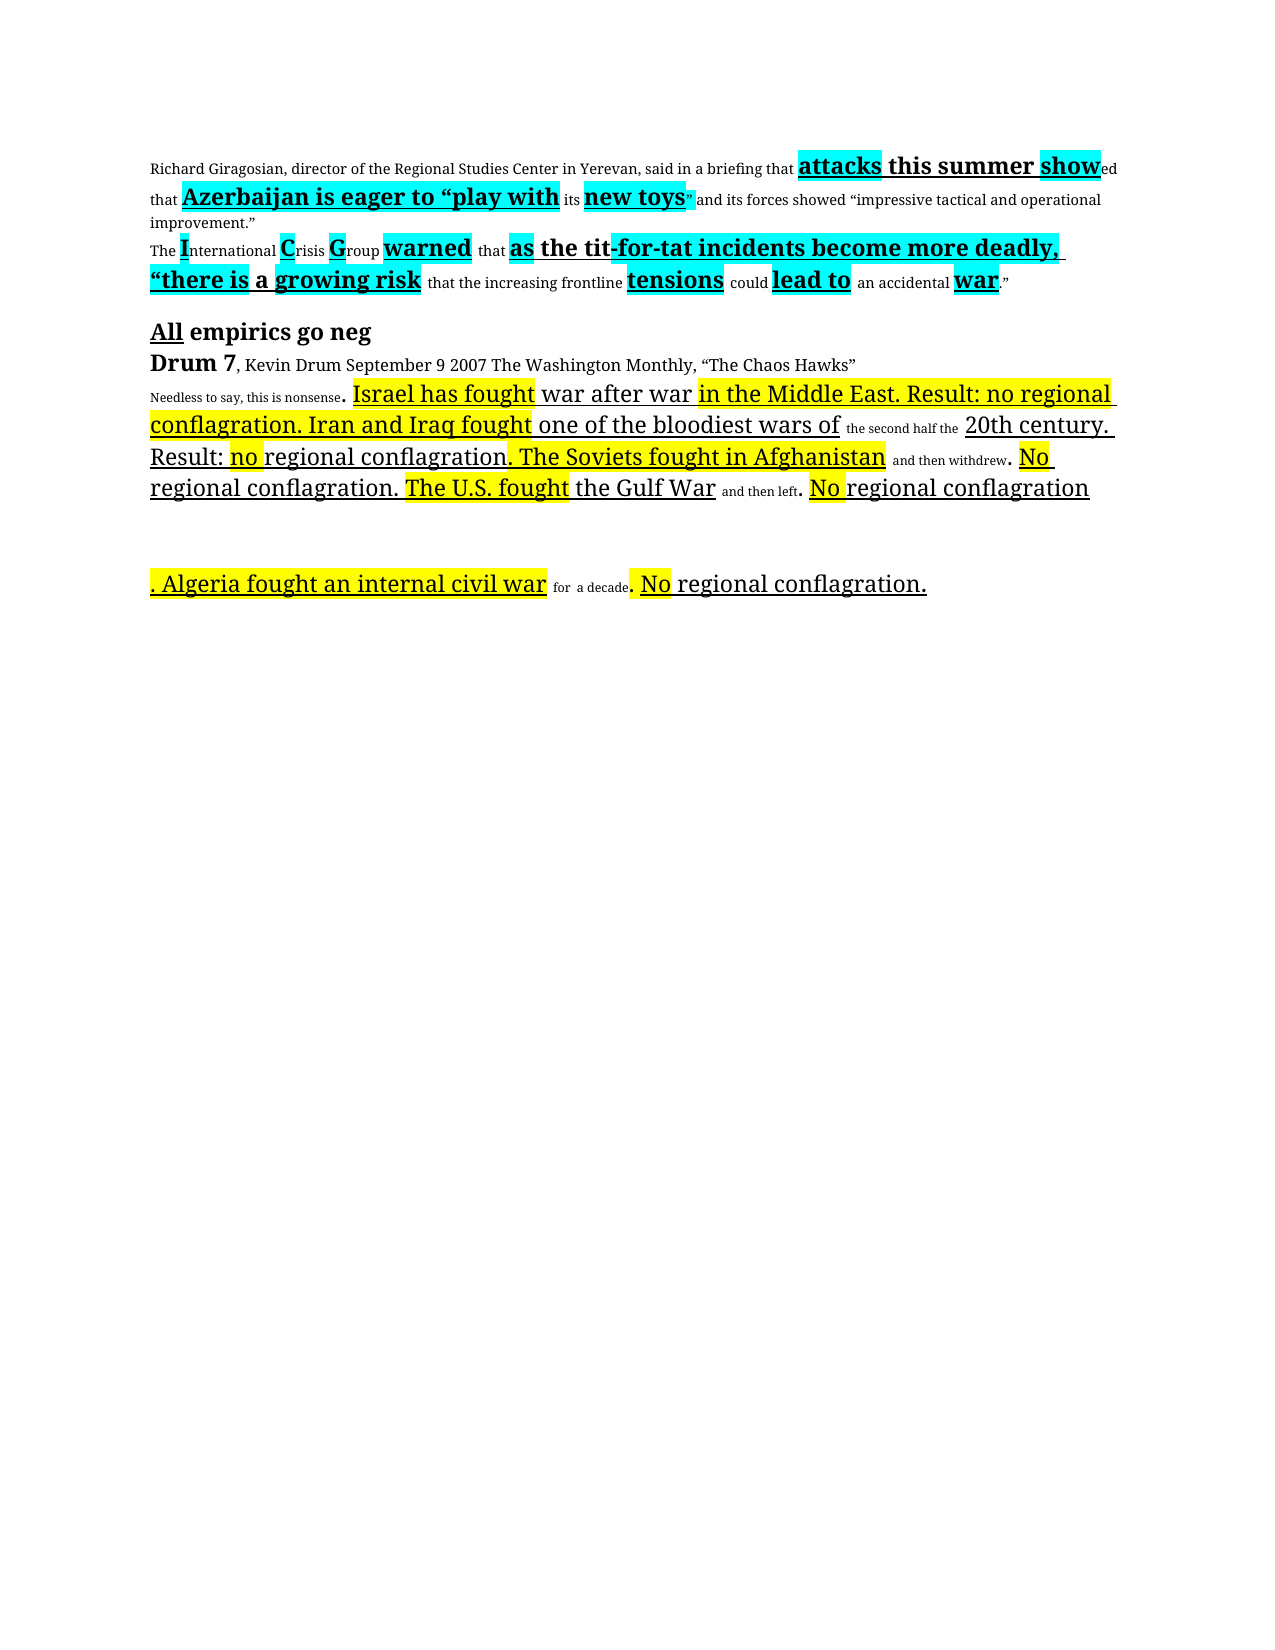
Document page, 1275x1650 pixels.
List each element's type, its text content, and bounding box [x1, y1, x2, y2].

text Needless to say, this is nonsense. Israel has fought war after war in the Middle East. Result: no regional conflagration. Iran and Iraq fought one of the bloodiest wars of the second half the 20th century. Result: no regional conflagration. The Soviets fought in Afghanistan and then withdrew. No regional conflagration. The U.S. fought the Gulf War and then left. No regional conflagration [150, 378, 1125, 503]
text Richard Giragosian, director of the Regional Studies Center in Yerevan, said in a briefing that attacks this summer showed that Azerbaijan is eager to “play with its new toys” and its forces showed “impressive tactical and operational improvement.” [150, 150, 1125, 232]
text The International Crisis Group warned that as the tit-for-tat incidents become more deadly, “there is a growing risk that the increasing frontline tensions could lead to an accidental war.” [150, 232, 1125, 295]
text Drum 7, Kevin Drum September 9 2007 The Washington Monthly, “The Chaos Hawks” [150, 347, 1125, 378]
text . Algeria fought an internal civil war for a decade. No regional conflagration. [150, 566, 1125, 600]
text All empirics go neg [150, 316, 1125, 347]
